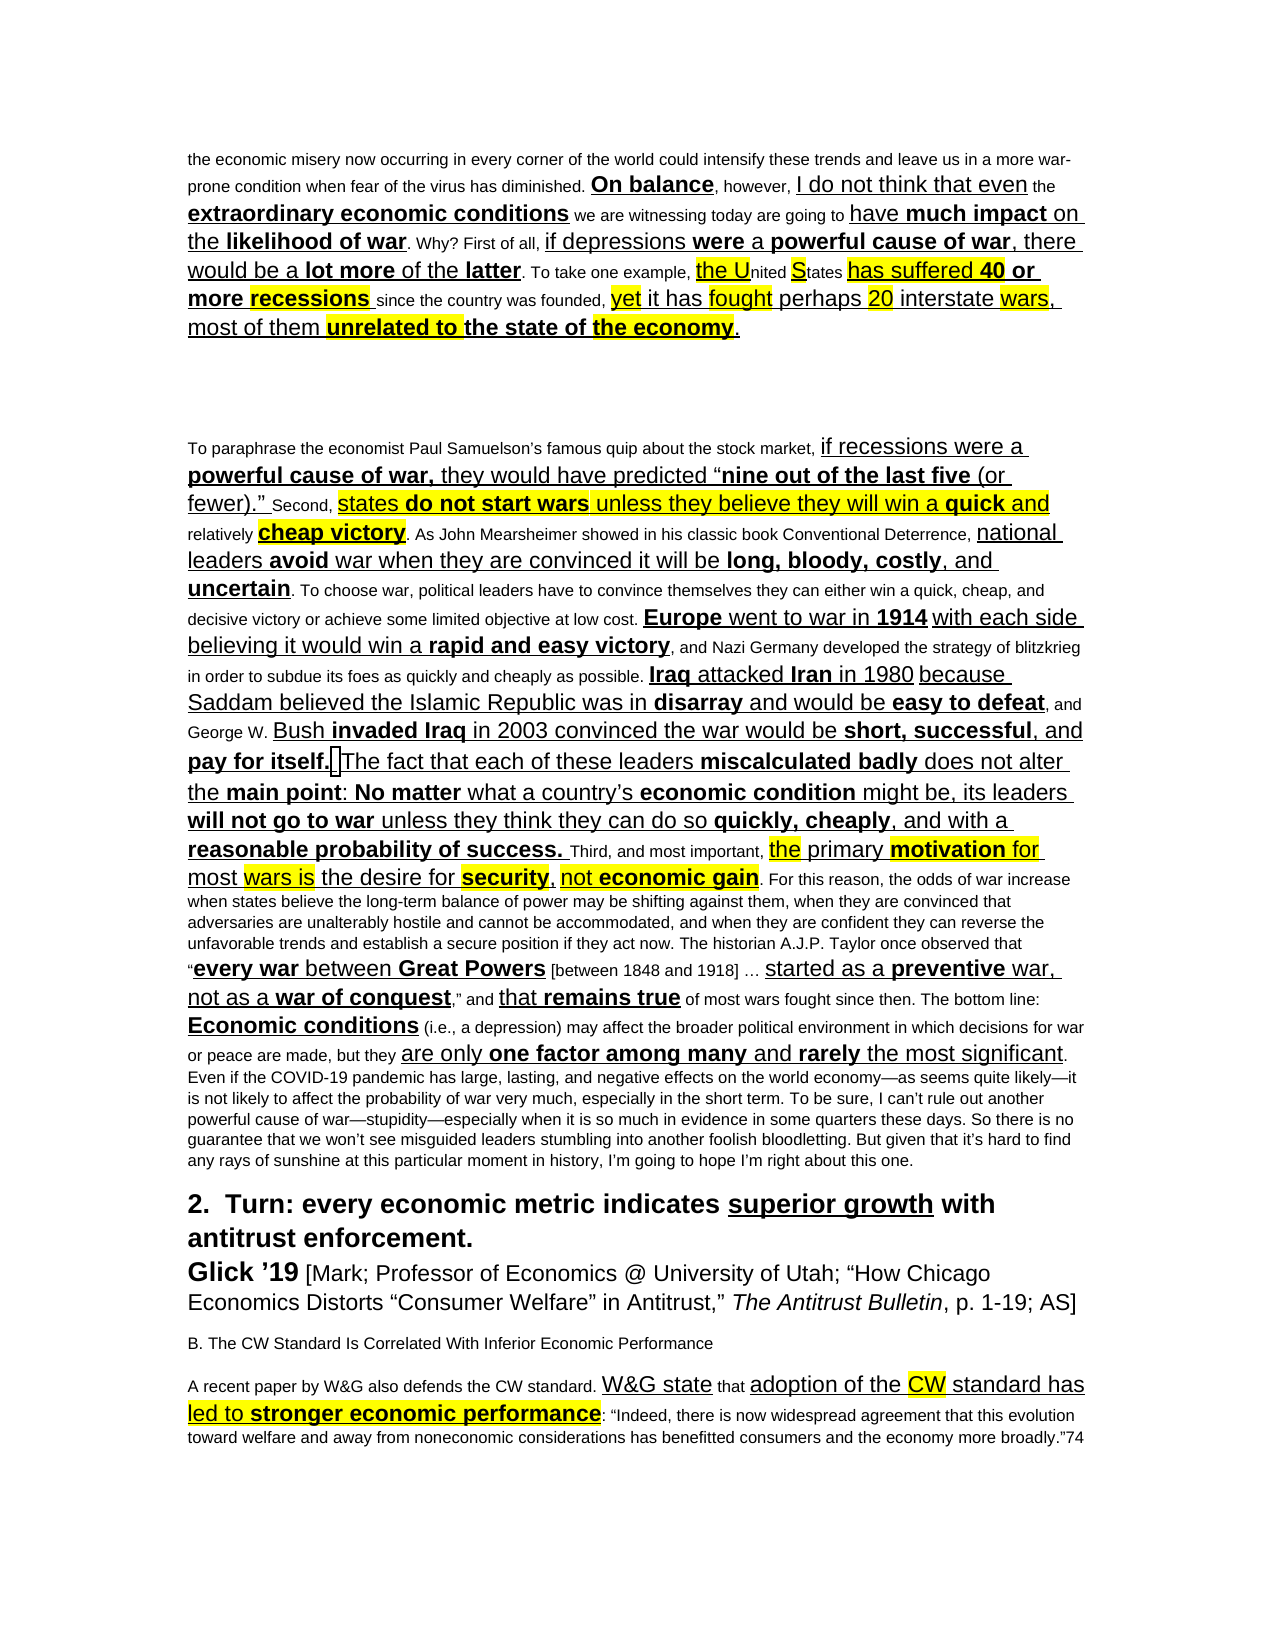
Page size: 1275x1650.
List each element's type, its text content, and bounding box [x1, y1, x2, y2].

text B. The CW Standard Is Correlated With Inferior Economic Performance [187, 1334, 1087, 1353]
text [187, 150, 1087, 340]
subtitle Turn: every economic metric indicates superior growth with antitrust enforcement. [187, 1188, 1087, 1253]
text To paraphrase the economist Paul Samuelson’s famous quip about the stock market, if recessions were a powerful cause of war, they would have predicted “nine out of the last five (or fewer).” Second, states do not start wars unless they believe they will win a quick and relatively cheap victory. As John Mearsheimer showed in his classic book Conventional Deterrence, national leaders avoid war when they are convinced it will be long, bloody, costly, and uncertain. To choose war, political leaders have to convince themselves they can either win a quick, cheap, and decisive victory or achieve some limited objective at low cost. Europe went to war in 1914 with each side believing it would win a rapid and easy victory, and Nazi Germany developed the strategy of blitzkrieg in order to subdue its foes as quickly and cheaply as possible. Iraq attacked Iran in 1980 because Saddam believed the Islamic Republic was in disarray and would be easy to defeat, and George W. Bush invaded Iraq in 2003 convinced the war would be short, successful, and pay for itself. The fact that each of these leaders miscalculated badly does not alter the main point: No matter what a country’s economic condition might be, its leaders will not go to war unless they think they can do so quickly, cheaply, and with a reasonable probability of success. Third, and most important, the primary motivation for most wars is the desire for security, not economic gain. For this reason, the odds of war increase when states believe the long-term balance of power may be shifting against them, when they are convinced that adversaries are unalterably hostile and cannot be accommodated, and when they are confident they can reverse the unfavorable trends and establish a secure position if they act now. The historian A.J.P. Taylor once observed that “every war between Great Powers [between 1848 and 1918] … started as a preventive war, not as a war of conquest,” and that remains true of most wars fought since then. The bottom line: Economic conditions (i.e., a depression) may affect the broader political environment in which decisions for war or peace are made, but they are only one factor among many and rarely the most significant. Even if the COVID-19 pandemic has large, lasting, and negative effects on the world economy—as seems quite likely—it is not likely to affect the probability of war very much, especially in the short term. To be sure, I can’t rule out another powerful cause of war—stupidity—especially when it is so much in evidence in some quarters these days. So there is no guarantee that we won’t see misguided leaders stumbling into another foolish bloodletting. But given that it’s hard to find any rays of sunshine at this particular moment in history, I’m going to hope I’m right about this one. [187, 433, 1087, 1170]
text A recent paper by W&G also defends the CW standard. W&G state that adoption of the CW standard has led to stronger economic performance: “Indeed, there is now widespread agreement that this evolution toward welfare and away from noneconomic considerations has benefitted consumers and the economy more broadly.”74 [187, 1371, 1087, 1447]
text Glick ’19 [Mark; Professor of Economics @ University of Utah; “How Chicago Economics Distorts “Consumer Welfare” in Antitrust,” The Antitrust Bulletin, p. 1-19; AS] [187, 1256, 1087, 1315]
